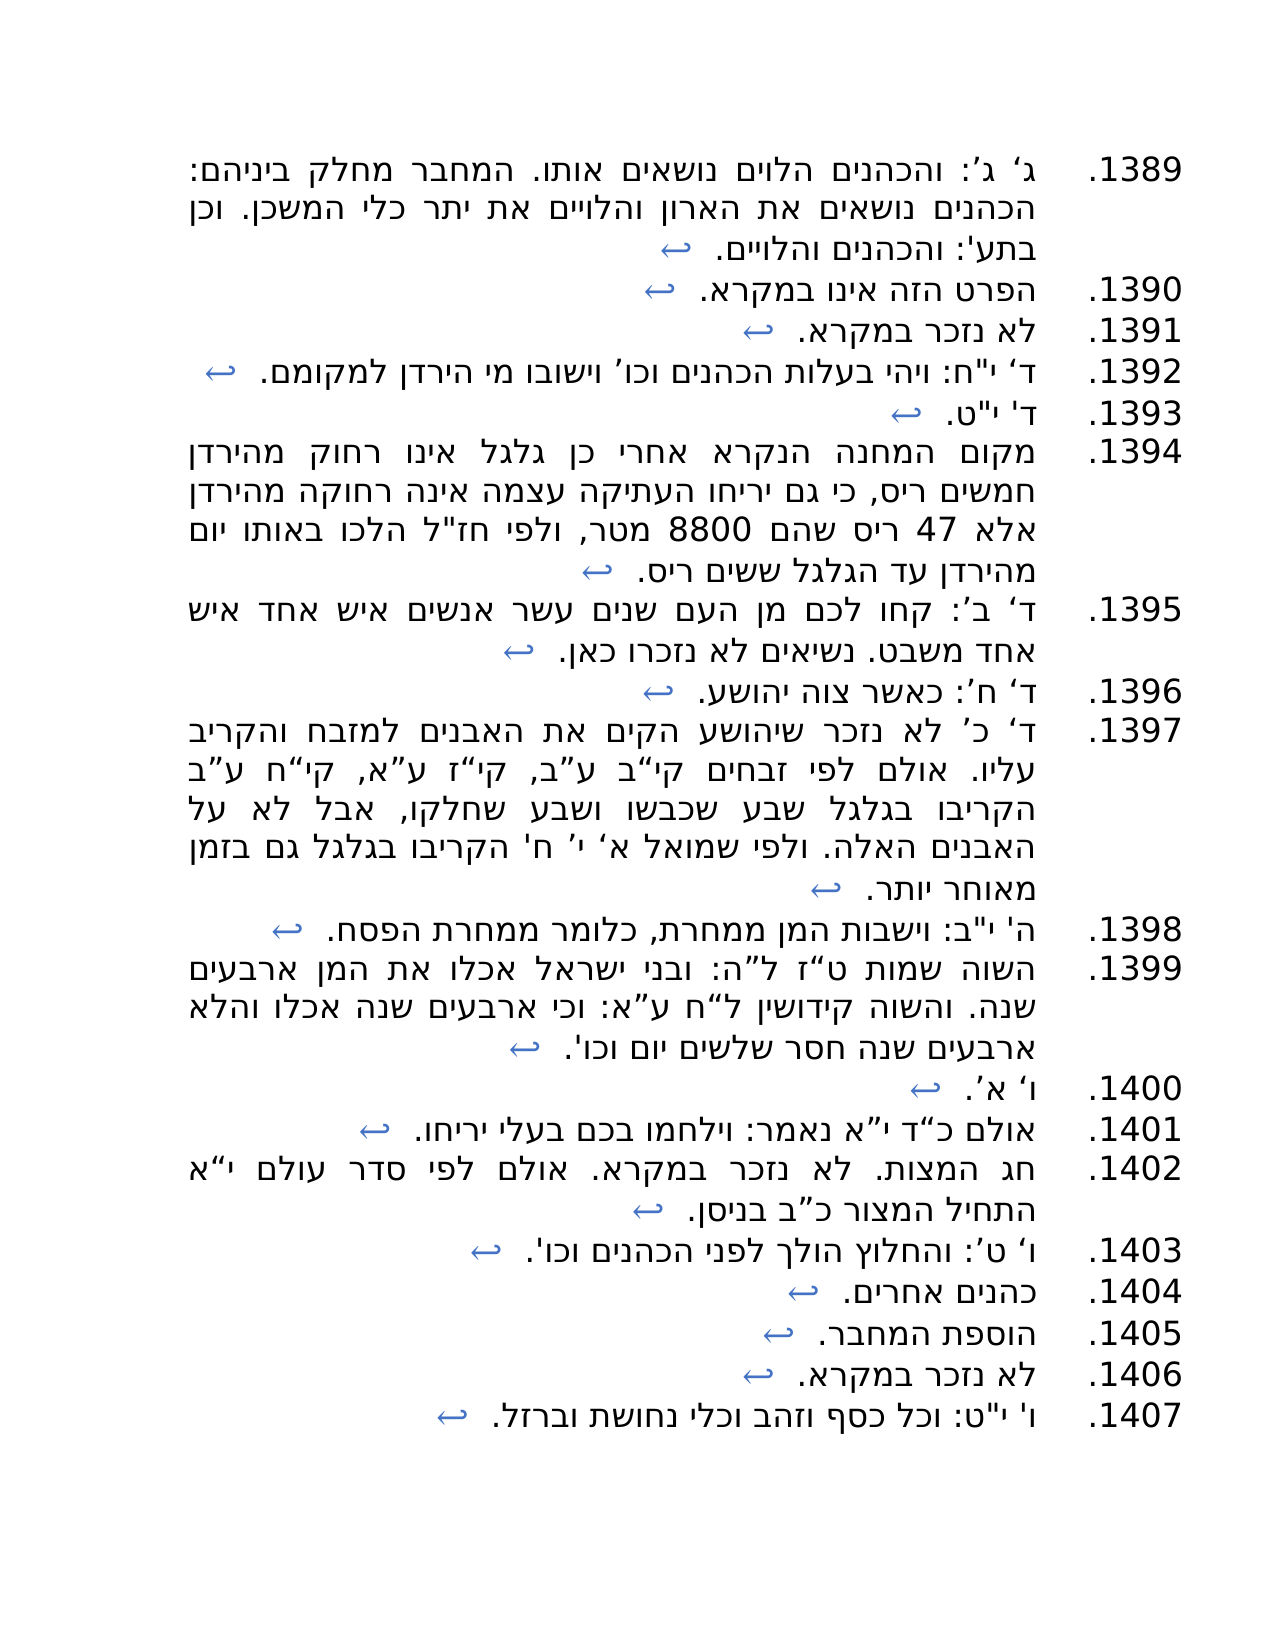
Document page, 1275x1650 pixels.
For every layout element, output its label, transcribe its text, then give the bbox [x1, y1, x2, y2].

list לא נזכר במקרא. ↩ [187, 1353, 1087, 1394]
list ד‘ כ’ לא נזכר שיהושע הקים את האבנים למזבח והקריב עליו. אולם לפי זבחים קי“ב ע”ב, קי“ז ע”א, קי“ח ע”ב הקריבו בגלגל שבע שכבשו ושבע שחלקו, אבל לא על האבנים האלה. ולפי שמואל א‘ י’ ח' הקריבו בגלגל גם בזמן מאוחר יותר. ↩ [187, 711, 1087, 908]
list ד‘ ח’: כאשר צוה יהושע. ↩ [187, 670, 1087, 711]
list חג המצות. לא נזכר במקרא. אולם לפי סדר עולם י“א התחיל המצור כ”ב בניסן. ↩ [187, 1150, 1087, 1230]
list ה' י"ב: וישבות המן ממחרת, כלומר ממחרת הפסח. ↩ [187, 908, 1087, 949]
list הפרט הזה אינו במקרא. ↩ [187, 269, 1087, 310]
list הוספת המחבר. ↩ [187, 1312, 1087, 1353]
list כהנים אחרים. ↩ [187, 1271, 1087, 1312]
list מקום המחנה הנקרא אחרי כן גלגל אינו רחוק מהירדן חמשים ריס, כי גם יריחו העתיקה עצמה אינה רחוקה מהירדן אלא 47 ריס שהם 8800 מטר, ולפי חז"ל הלכו באותו יום מהירדן עד הגלגל ששים ריס. ↩ [187, 433, 1087, 591]
list ד‘ י"ח: ויהי בעלות הכהנים וכו’ וישובו מי הירדן למקומם. ↩ [187, 351, 1087, 392]
list ו' י"ט: וכל כסף וזהב וכלי נחושת וברזל. ↩ [187, 1394, 1087, 1435]
list ו‘ ט’: והחלוץ הולך לפני הכהנים וכו'. ↩ [187, 1230, 1087, 1271]
list ד' י"ט. ↩ [187, 392, 1087, 433]
list ד‘ ב’: קחו לכם מן העם שנים עשר אנשים איש אחד איש אחד משבט. נשיאים לא נזכרו כאן. ↩ [187, 591, 1087, 670]
list לא נזכר במקרא. ↩ [187, 310, 1087, 351]
list ג‘ ג’: והכהנים הלוים נושאים אותו. המחבר מחלק ביניהם: הכהנים נושאים את הארון והלויים את יתר כלי המשכן. וכן בתע': והכהנים והלויים. ↩ [187, 150, 1087, 269]
list אולם כ“ד י”א נאמר: וילחמו בכם בעלי יריחו. ↩ [187, 1109, 1087, 1150]
list השוה שמות ט“ז ל”ה: ובני ישראל אכלו את המן ארבעים שנה. והשוה קידושין ל“ח ע”א: וכי ארבעים שנה אכלו והלא ארבעים שנה חסר שלשים יום וכו'. ↩ [187, 949, 1087, 1068]
list ו‘ א’. ↩ [187, 1068, 1087, 1109]
